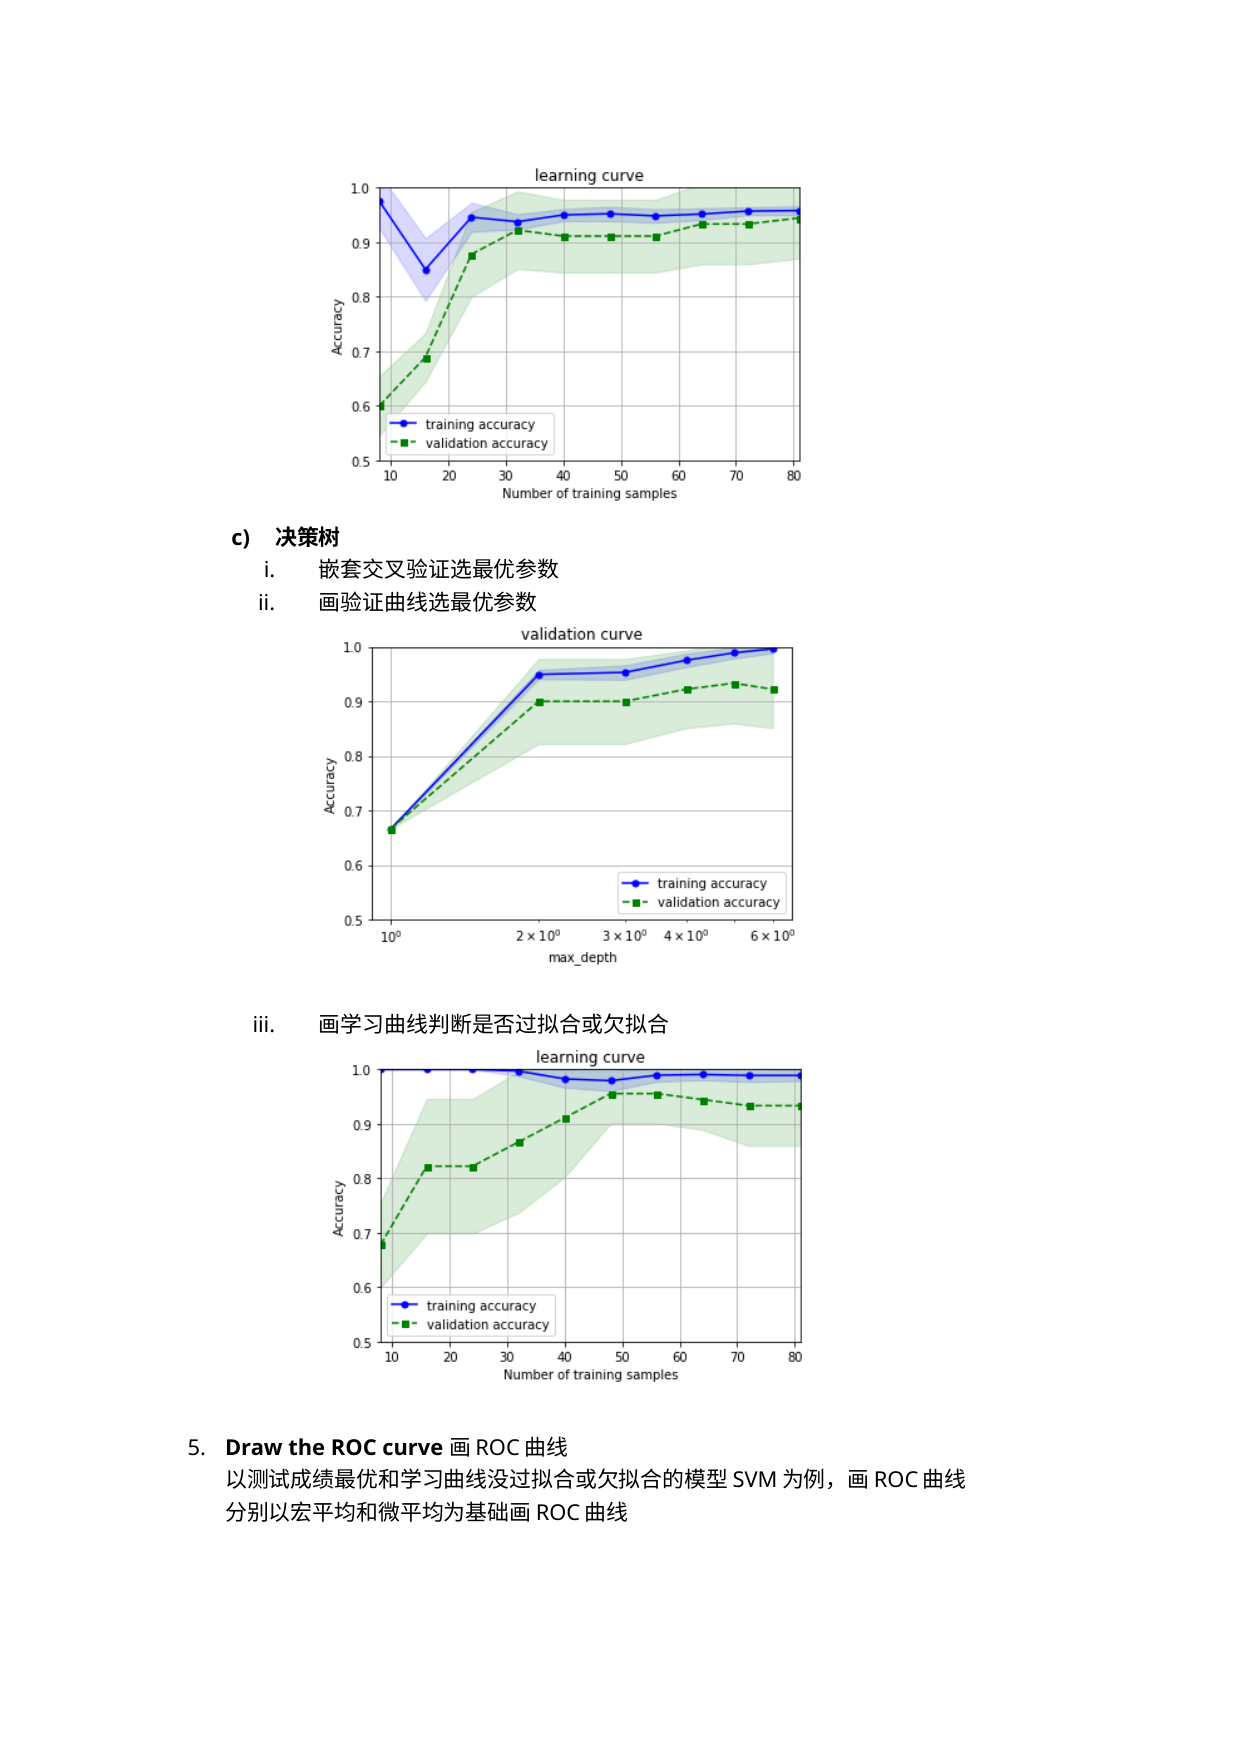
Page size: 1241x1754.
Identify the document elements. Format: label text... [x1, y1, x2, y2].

list 决策树 [231, 519, 1053, 552]
picture [318, 1039, 817, 1392]
picture [318, 617, 807, 976]
list Draw the ROC curve 画ROC曲线 [187, 1429, 1053, 1462]
list 画验证曲线选最优参数 [275, 584, 1053, 617]
list 画学习曲线判断是否过拟合或欠拟合 [275, 1007, 1053, 1039]
list 分别以宏平均和微平均为基础画ROC曲线 [225, 1494, 1053, 1527]
picture [318, 162, 812, 512]
list 以测试成绩最优和学习曲线没过拟合或欠拟合的模型SVM为例，画ROC曲线 [225, 1462, 1053, 1494]
list 嵌套交叉验证选最优参数 [275, 552, 1053, 584]
